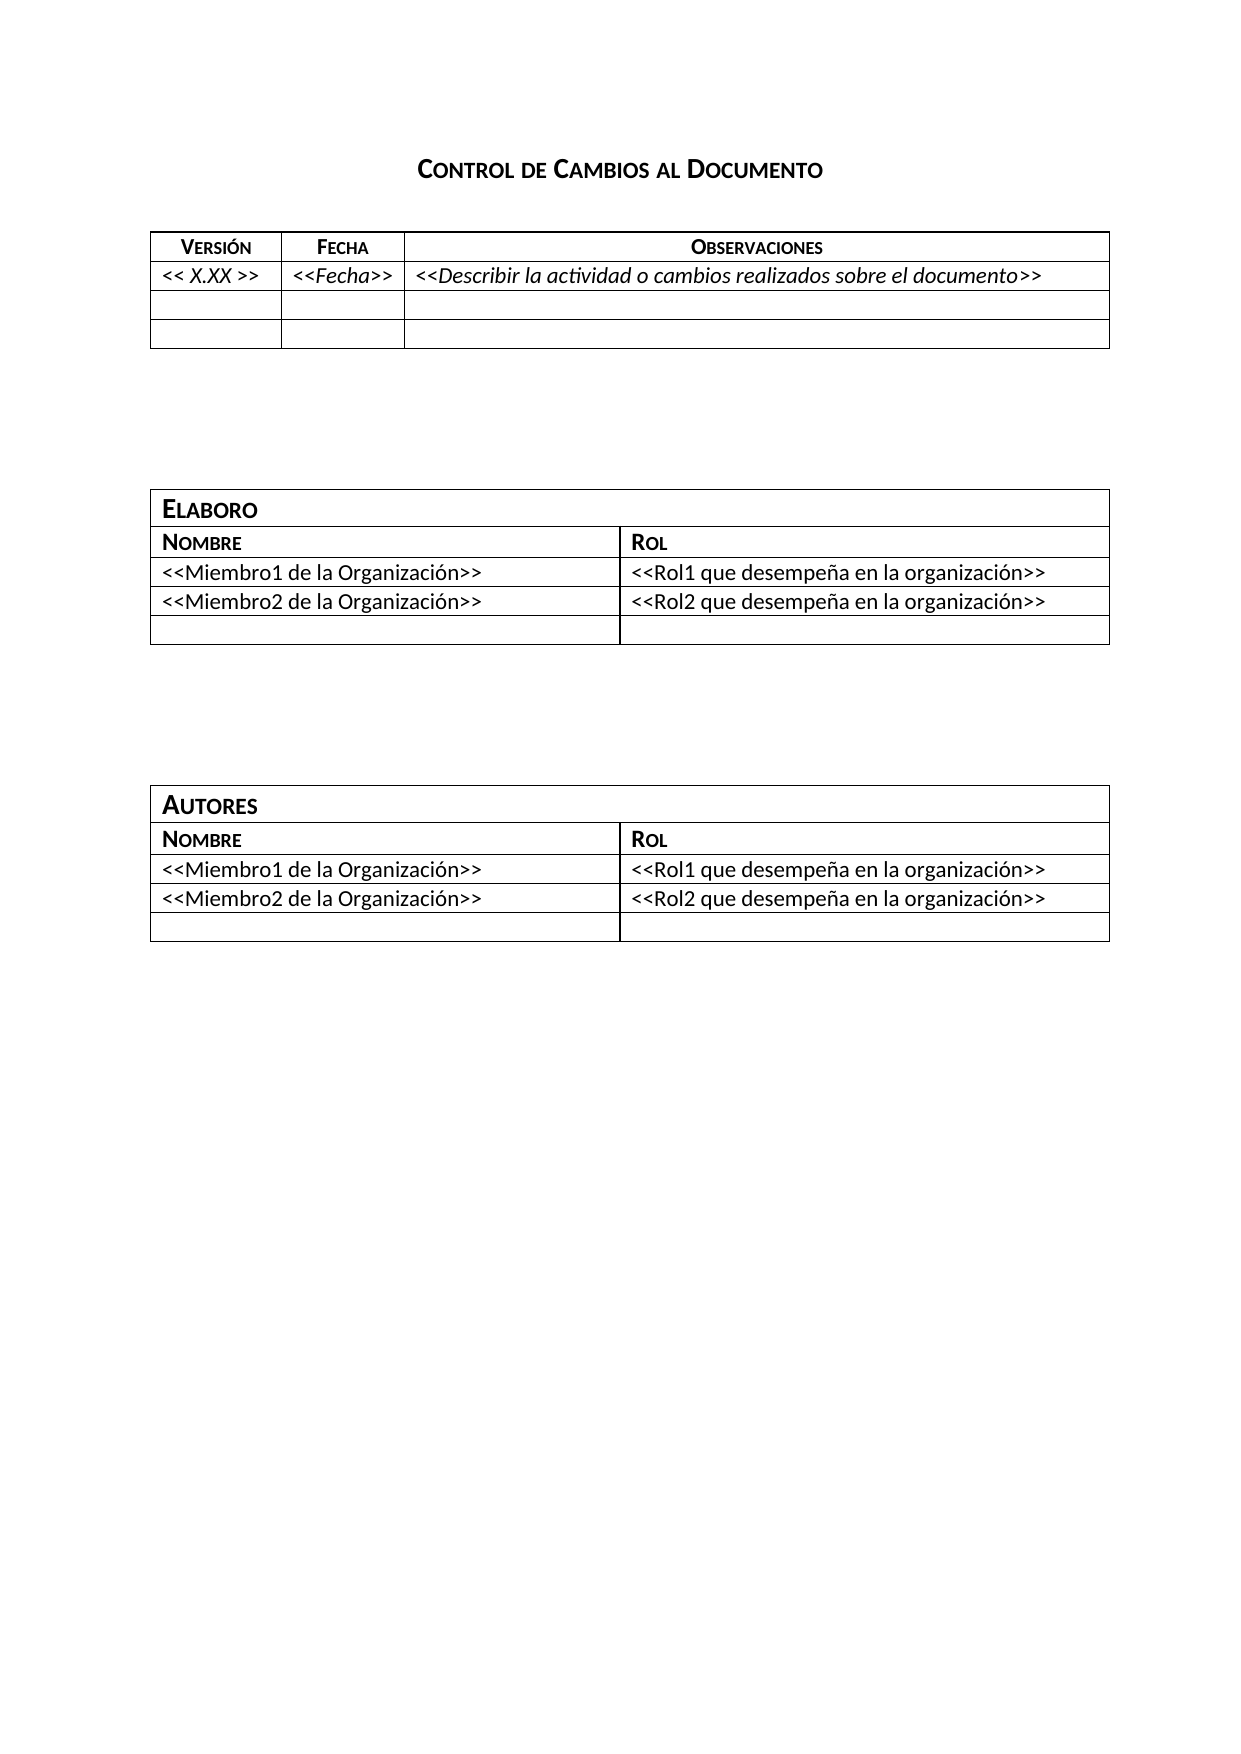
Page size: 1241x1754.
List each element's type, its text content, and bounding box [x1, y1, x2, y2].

table_cell Nombre [151, 527, 619, 557]
table_cell <<Miembro2 de la Organización>> [151, 587, 619, 615]
table_header Fecha [282, 233, 404, 261]
table_header Autores [151, 786, 1109, 822]
table_cell <<Rol1 que desempeña en la organización>> [621, 558, 1109, 586]
table_cell <<Miembro1 de la Organización>> [151, 558, 619, 586]
table_cell <<Rol2 que desempeña en la organización>> [621, 587, 1109, 615]
table_cell [282, 320, 404, 348]
table_cell <<Describir la actividad o cambios realizados sobre el documento>> [405, 262, 1109, 289]
table_cell [151, 616, 619, 644]
table_cell [151, 320, 281, 348]
table_cell <<Fecha>> [282, 262, 404, 289]
table_cell [282, 291, 404, 319]
table_cell <<Miembro1 de la Organización>> [151, 855, 619, 883]
table_cell Nombre [151, 823, 619, 854]
table_cell [151, 913, 619, 941]
table_cell << X.XX >> [151, 262, 281, 289]
table_cell [405, 291, 1109, 319]
table_header Observaciones [405, 233, 1109, 261]
table_cell <<Rol2 que desempeña en la organización>> [621, 884, 1109, 912]
table_cell <<Miembro2 de la Organización>> [151, 884, 619, 912]
table_cell [621, 913, 1109, 941]
table_cell Rol [621, 527, 1109, 557]
table_cell [151, 291, 281, 319]
table_cell [405, 320, 1109, 348]
table_header Elaboro [151, 490, 1109, 526]
table_cell Rol [621, 823, 1109, 854]
table_cell [621, 616, 1109, 644]
text Control de Cambios al Documento [150, 150, 1090, 186]
table_header Versión [151, 233, 281, 261]
table_cell <<Rol1 que desempeña en la organización>> [621, 855, 1109, 883]
